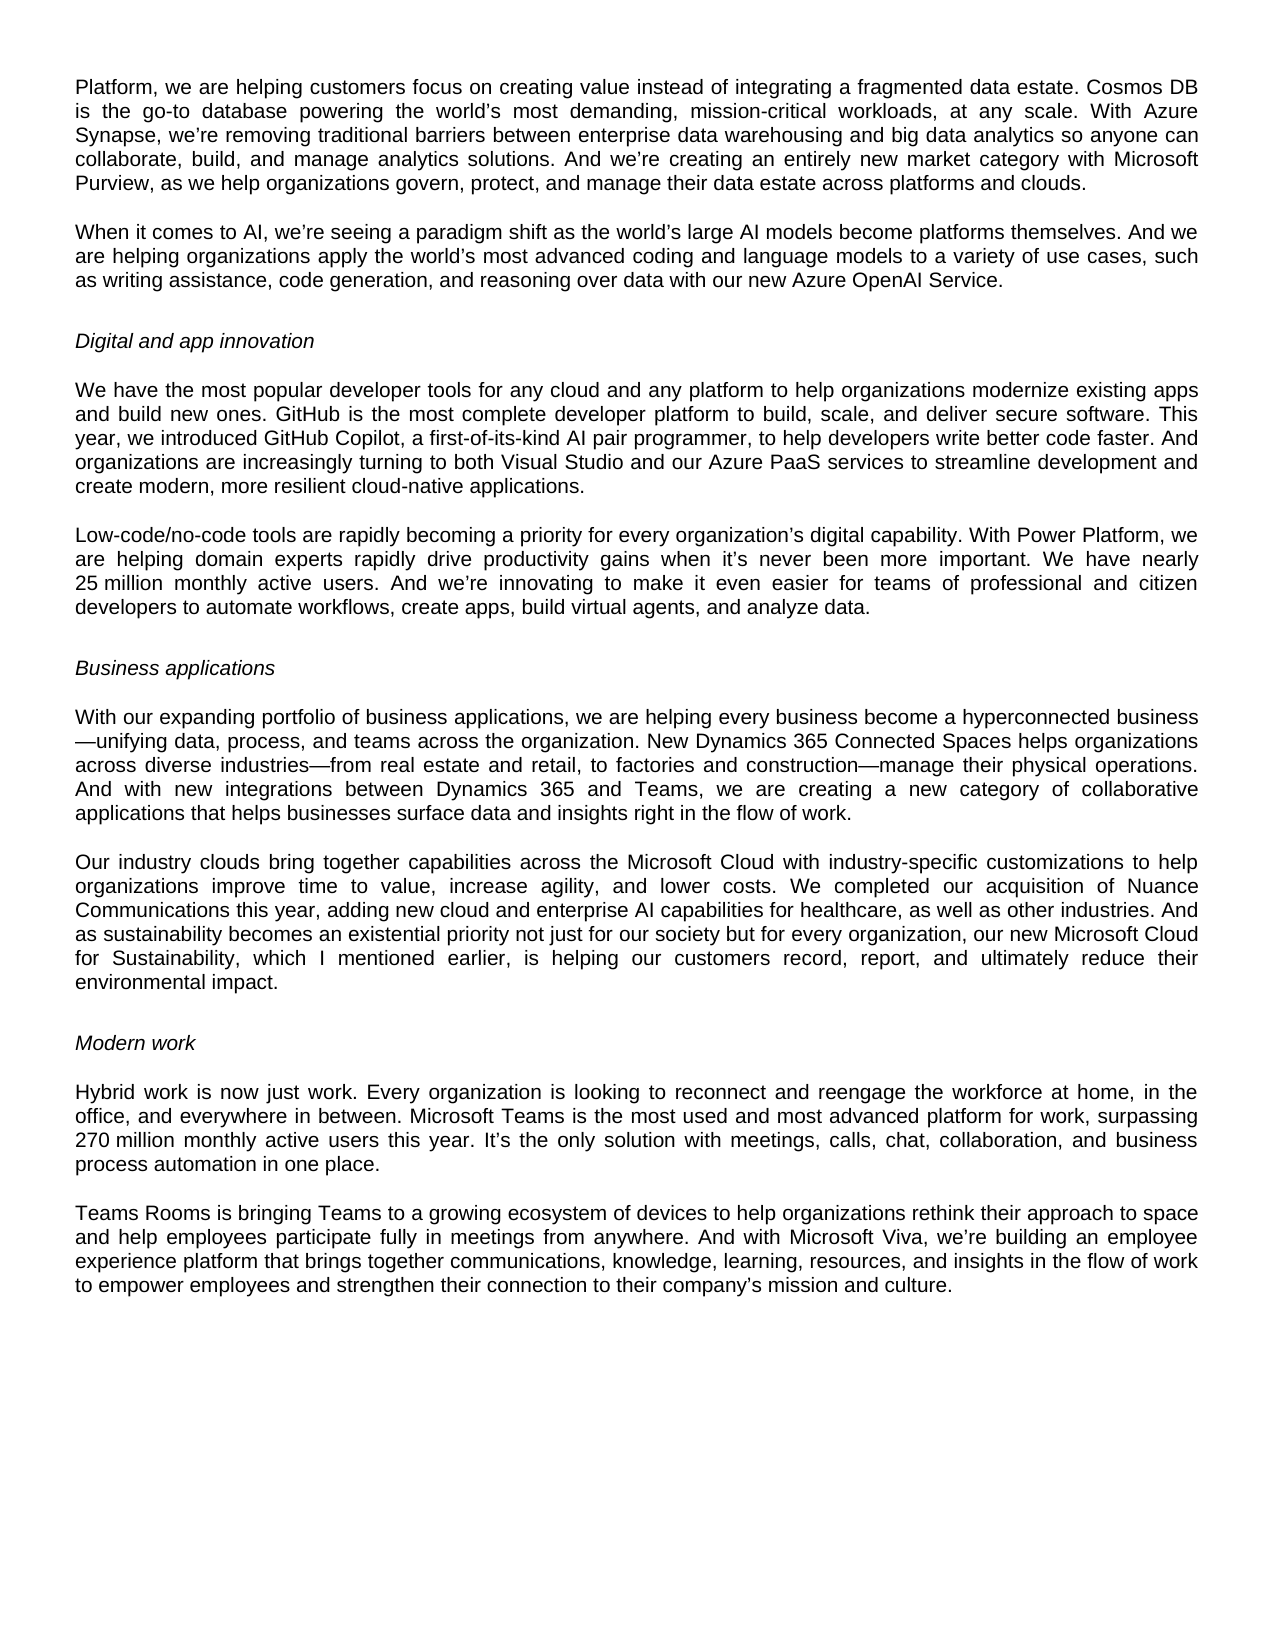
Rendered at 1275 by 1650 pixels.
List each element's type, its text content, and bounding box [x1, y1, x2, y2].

text Hybrid work is now just work. Every organization is looking to reconnect and reengage the workforce at home, in the office, and everywhere in between. Microsoft Teams is the most used and most advanced platform for work, surpassing 270 million monthly active users this year. It’s the only solution with meetings, calls, chat, collaboration, and business process automation in one place. [75, 1080, 1200, 1176]
text Digital and app innovation [75, 329, 1200, 353]
text Our industry clouds bring together capabilities across the Microsoft Cloud with industry-specific customizations to help organizations improve time to value, increase agility, and lower costs. We completed our acquisition of Nuance Communications this year, adding new cloud and enterprise AI capabilities for healthcare, as well as other industries. And as sustainability becomes an existential priority not just for our society but for every organization, our new Microsoft Cloud for Sustainability, which I mentioned earlier, is helping our customers record, report, and ultimately reduce their environmental impact. [75, 850, 1200, 994]
text We have the most popular developer tools for any cloud and any platform to help organizations modernize existing apps and build new ones. GitHub is the most complete developer platform to build, scale, and deliver secure software. This year, we introduced GitHub Copilot, a first-of-its-kind AI pair programmer, to help developers write better code faster. And organizations are increasingly turning to both Visual Studio and our Azure PaaS services to streamline development and create modern, more resilient cloud-native applications. [75, 378, 1200, 498]
text Low-code/no-code tools are rapidly becoming a priority for every organization’s digital capability. With Power Platform, we are helping domain experts rapidly drive productivity gains when it’s never been more important. We have nearly 25 million monthly active users. And we’re innovating to make it even easier for teams of professional and citizen developers to automate workflows, create apps, build virtual agents, and analyze data. [75, 523, 1200, 619]
text Business applications [75, 656, 1200, 680]
text When it comes to AI, we’re seeing a paradigm shift as the world’s large AI models become platforms themselves. And we are helping organizations apply the world’s most advanced coding and language models to a variety of use cases, such as writing assistance, code generation, and reasoning over data with our new Azure OpenAI Service. [75, 220, 1200, 292]
text Teams Rooms is bringing Teams to a growing ecosystem of devices to help organizations rethink their approach to space and help employees participate fully in meetings from anywhere. And with Microsoft Viva, we’re building an employee experience platform that brings together communications, knowledge, learning, resources, and insights in the flow of work to empower employees and strengthen their connection to their company’s mission and culture. [75, 1201, 1200, 1297]
text Modern work [75, 1031, 1200, 1055]
text With our expanding portfolio of business applications, we are helping every business become a hyperconnected business—unifying data, process, and teams across the organization. New Dynamics 365 Connected Spaces helps organizations across diverse industries—from real estate and retail, to factories and construction—manage their physical operations. And with new integrations between Dynamics 365 and Teams, we are creating a new category of collaborative applications that helps businesses surface data and insights right in the flow of work. [75, 705, 1200, 825]
text Platform, we are helping customers focus on creating value instead of integrating a fragmented data estate. Cosmos DB is the go-to database powering the world’s most demanding, mission-critical workloads, at any scale. With Azure Synapse, we’re removing traditional barriers between enterprise data warehousing and big data analytics so anyone can collaborate, build, and manage analytics solutions. And we’re creating an entirely new market category with Microsoft Purview, as we help organizations govern, protect, and manage their data estate across platforms and clouds. [75, 75, 1200, 195]
